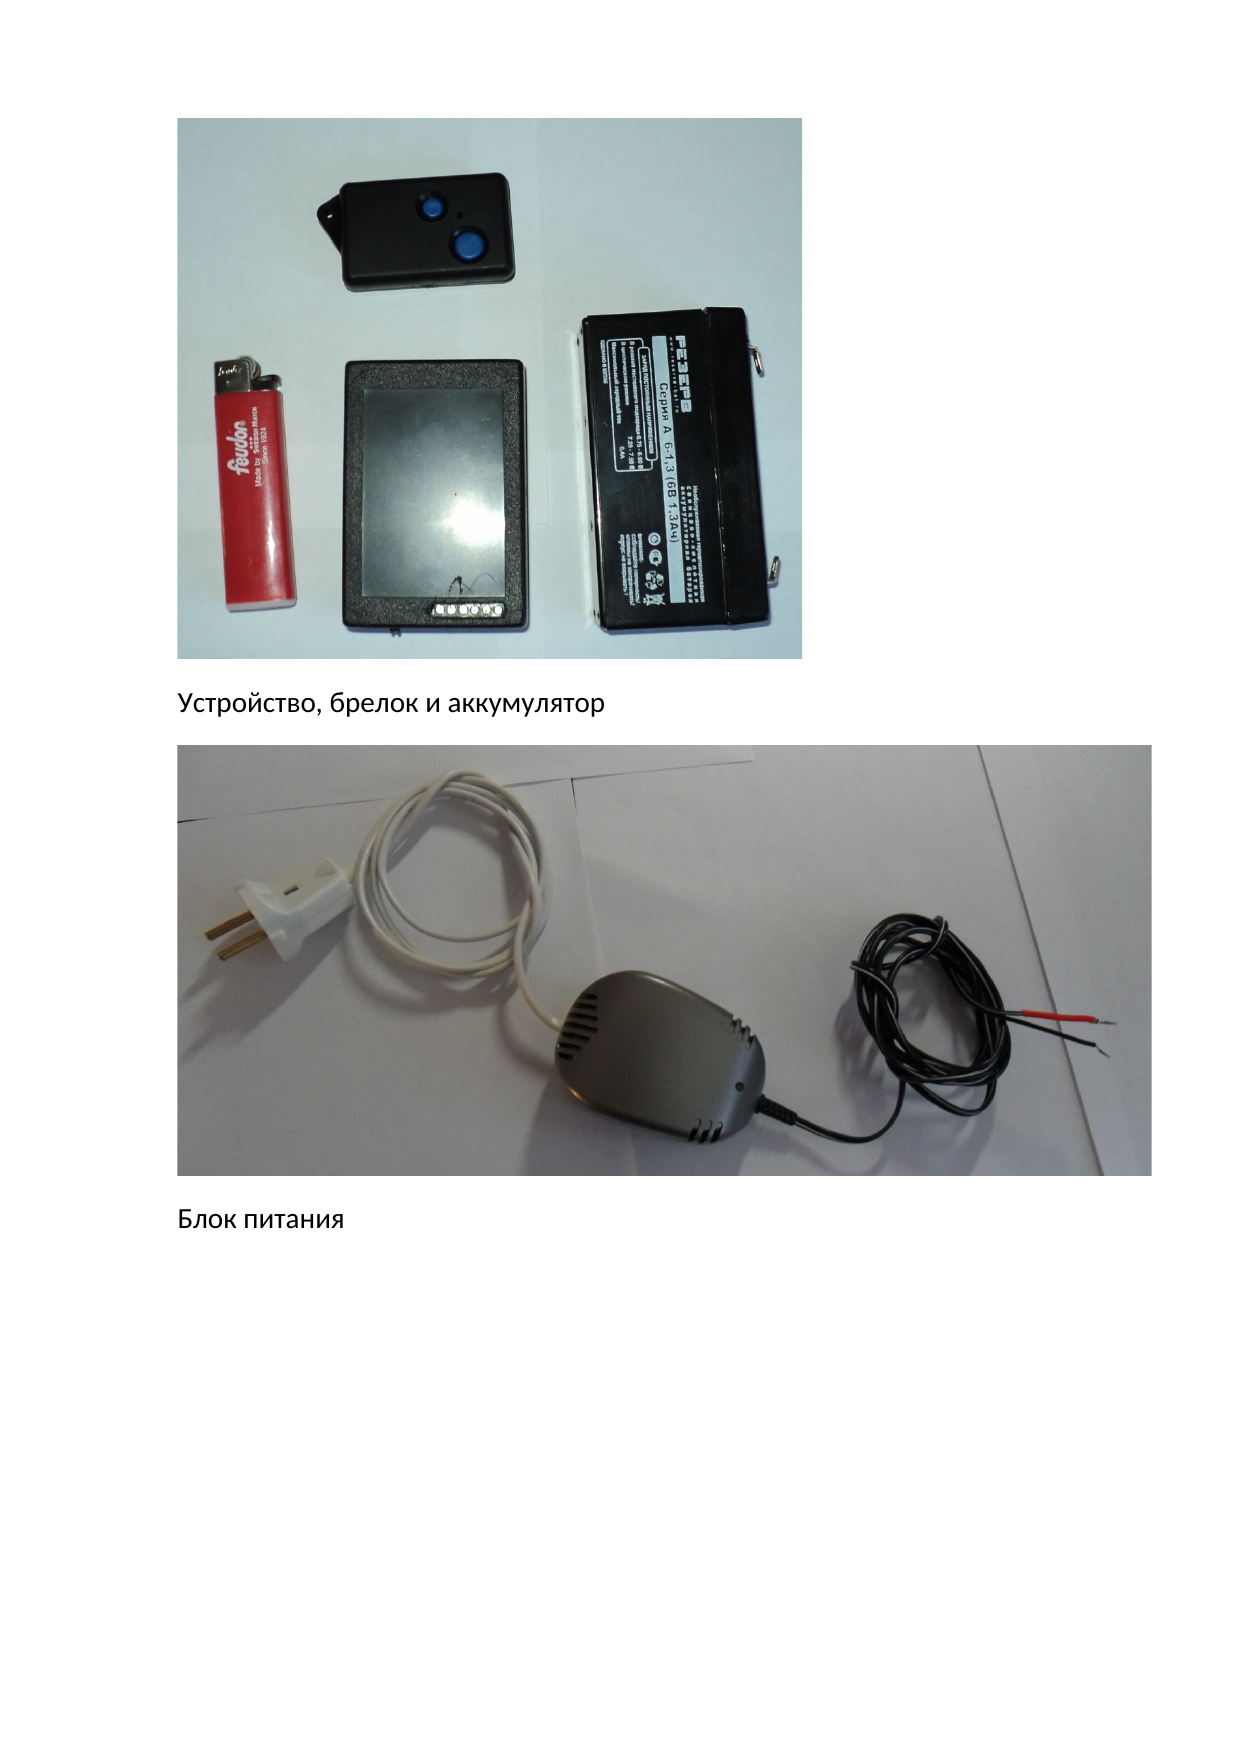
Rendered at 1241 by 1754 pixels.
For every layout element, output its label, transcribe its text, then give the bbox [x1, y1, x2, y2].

text Блок питания [177, 1200, 1152, 1236]
picture [177, 745, 1152, 1176]
text Устройство, брелок и аккумулятор [177, 684, 1152, 719]
picture [177, 118, 803, 659]
